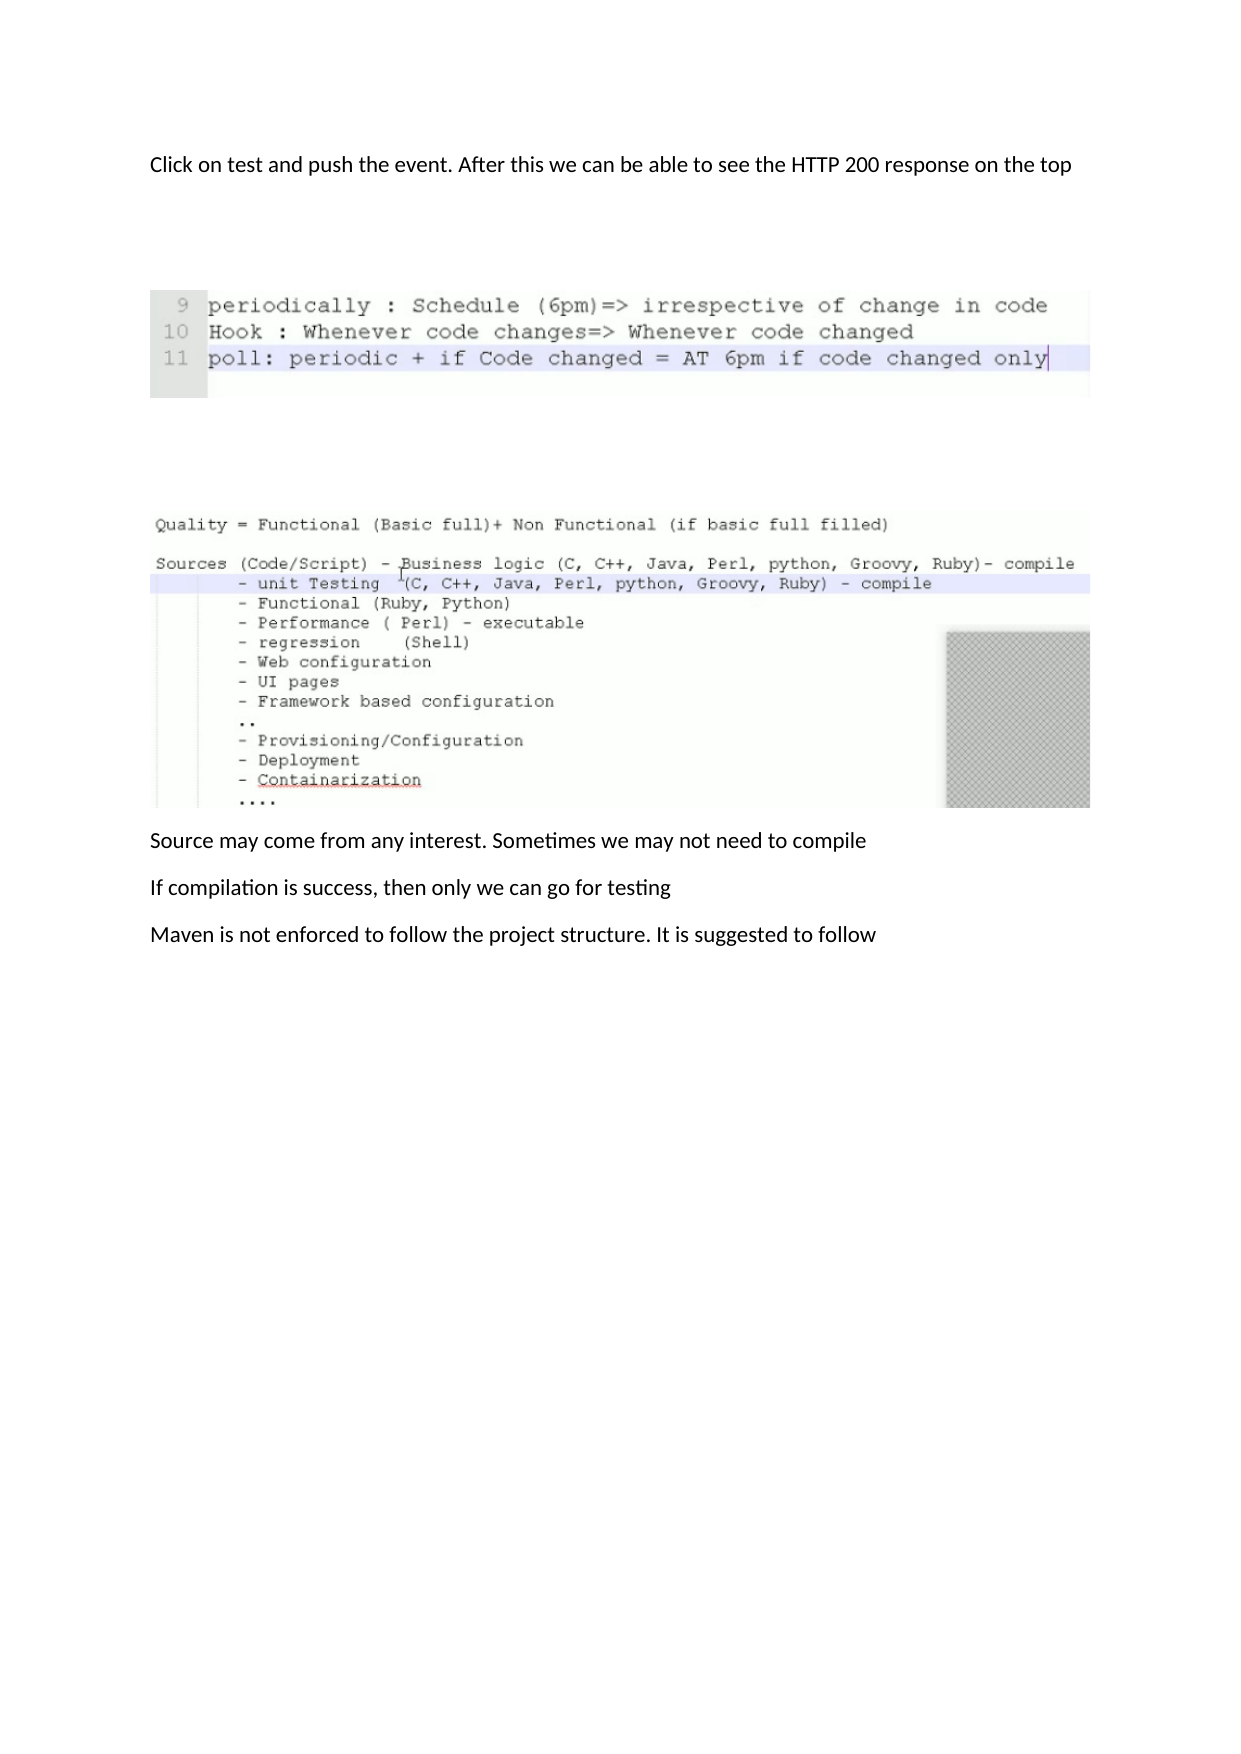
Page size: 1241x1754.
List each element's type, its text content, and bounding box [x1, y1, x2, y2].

text Source may come from any interest. Sometimes we may not need to compile [150, 826, 1090, 854]
text If compilation is success, then only we can go for testing [150, 873, 1090, 901]
text Maven is not enforced to follow the project structure. It is suggested to follow [150, 920, 1090, 948]
picture [150, 510, 1091, 808]
picture [150, 290, 1091, 398]
text Click on test and push the event. After this we can be able to see the HTTP 200 response on the top [150, 150, 1090, 178]
